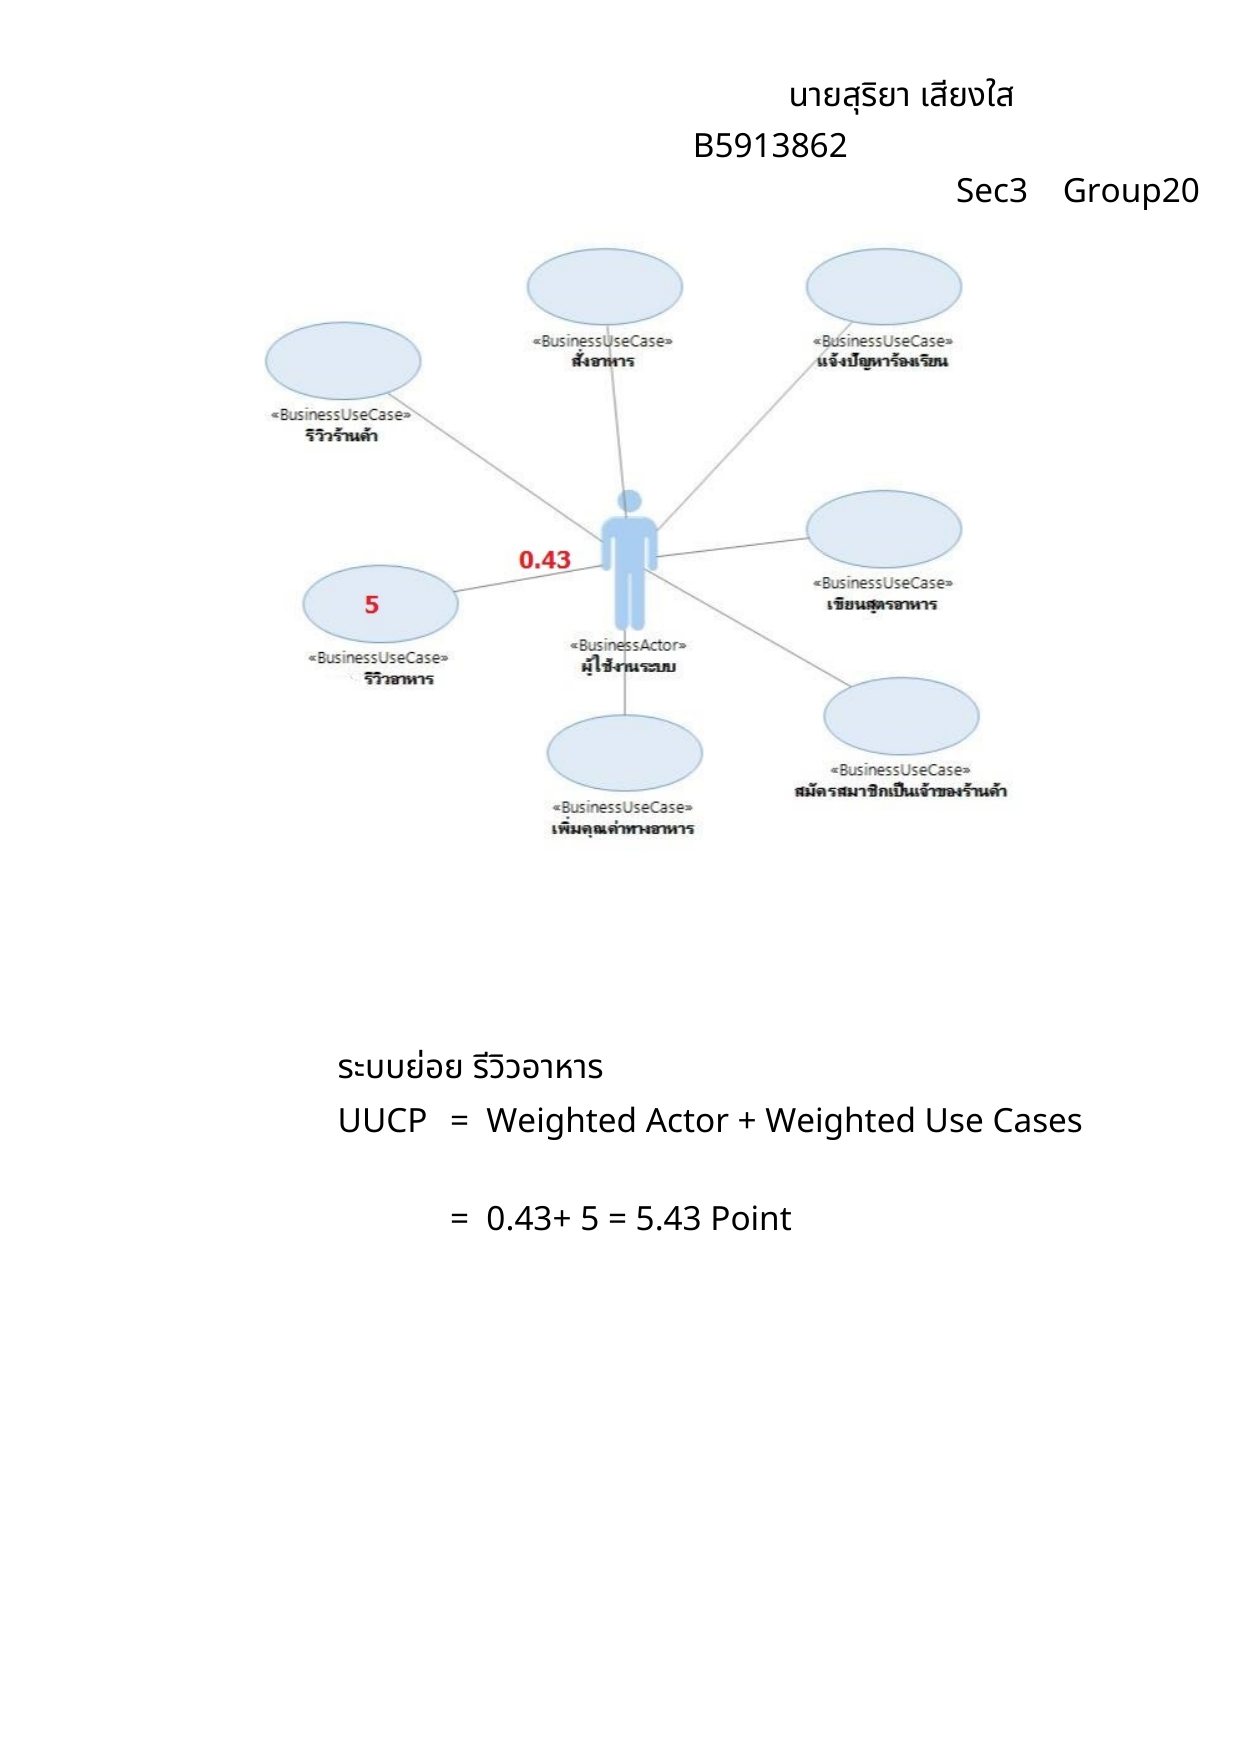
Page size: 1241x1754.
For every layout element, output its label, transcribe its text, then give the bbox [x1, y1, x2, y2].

picture [225, 212, 1091, 859]
list UUCP = Weighted Actor + Weighted Use Cases = 0.43+ 5 = 5.43 Point [337, 1097, 1090, 1240]
list ระบบย่อย รีวิวอาหาร [337, 1043, 1090, 1093]
